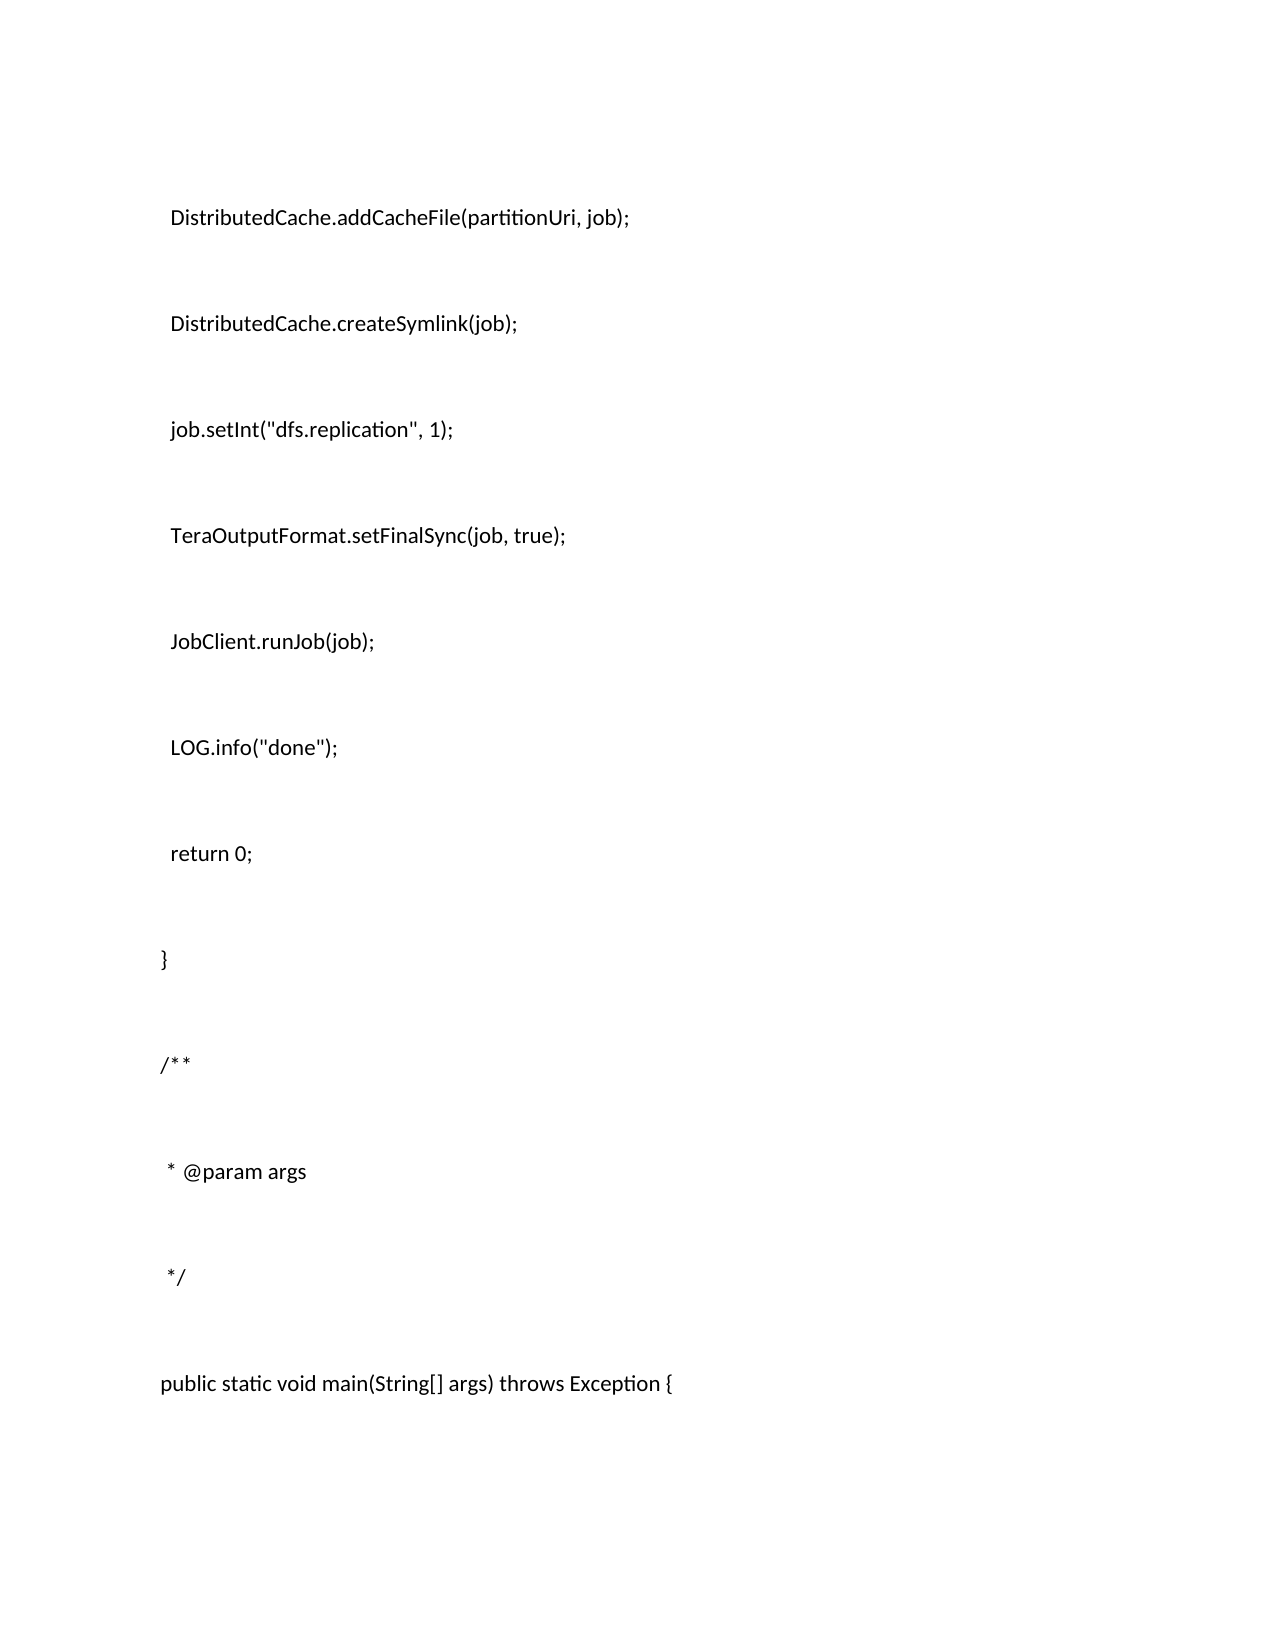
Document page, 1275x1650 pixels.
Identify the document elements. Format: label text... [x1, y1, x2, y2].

text DistributedCache.addCacheFile(partitionUri, job); [150, 203, 1125, 231]
text JobClient.runJob(job); [150, 627, 1125, 655]
text * @param args [150, 1157, 1125, 1185]
text /** [150, 1051, 1125, 1079]
text LOG.info("done"); [150, 733, 1125, 761]
text */ [150, 1263, 1125, 1291]
text } [150, 945, 1125, 973]
text public static void main(String[] args) throws Exception { [150, 1369, 1125, 1397]
text job.setInt("dfs.replication", 1); [150, 415, 1125, 443]
text DistributedCache.createSymlink(job); [150, 309, 1125, 337]
text TeraOutputFormat.setFinalSync(job, true); [150, 521, 1125, 549]
text return 0; [150, 839, 1125, 867]
